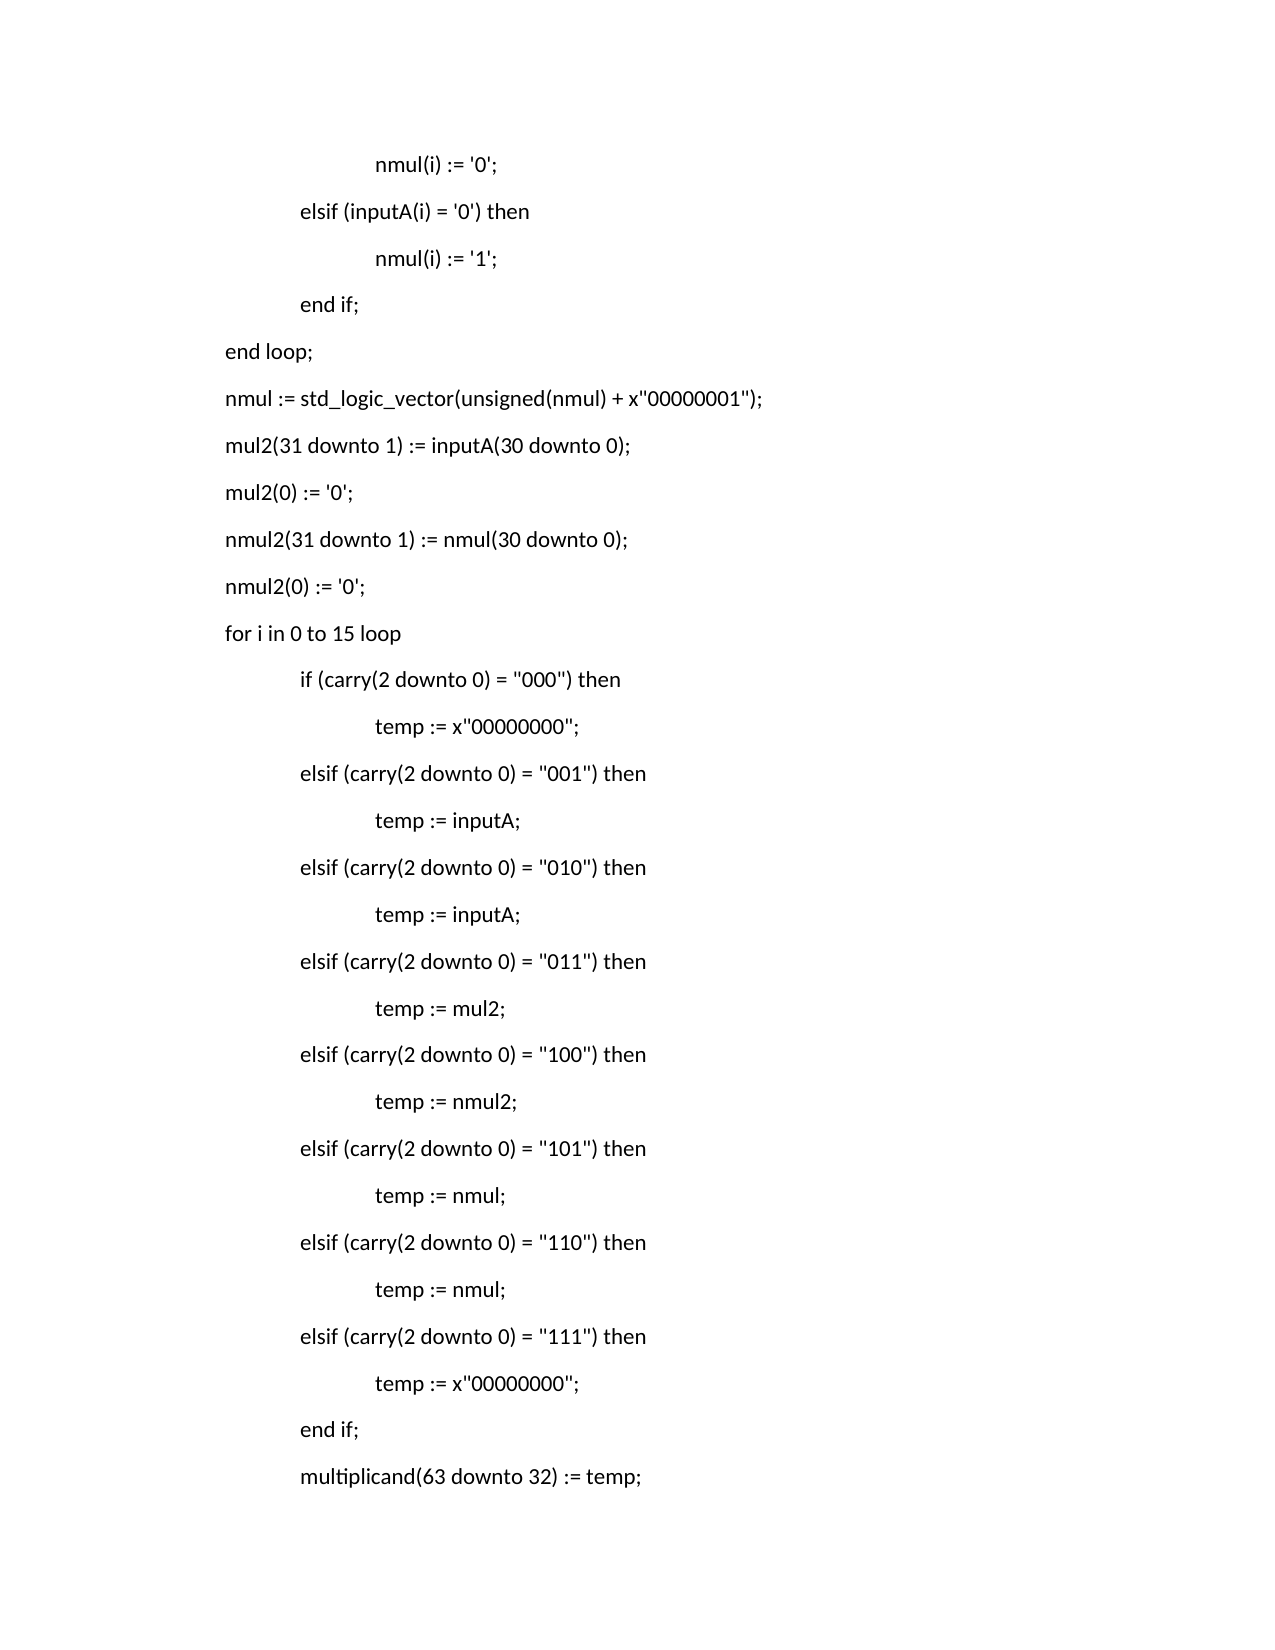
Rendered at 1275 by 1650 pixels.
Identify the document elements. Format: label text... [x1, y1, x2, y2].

text temp := inputA; [150, 900, 1125, 928]
text temp := nmul; [150, 1181, 1125, 1209]
text elsif (inputA(i) = '0') then [150, 197, 1125, 225]
text temp := mul2; [150, 994, 1125, 1022]
text temp := nmul2; [150, 1087, 1125, 1116]
text nmul2(31 downto 1) := nmul(30 downto 0); [150, 525, 1125, 553]
text nmul := std_logic_vector(unsigned(nmul) + x"00000001"); [150, 384, 1125, 412]
text multiplicand(63 downto 32) := temp; [150, 1462, 1125, 1491]
text for i in 0 to 15 loop [150, 619, 1125, 647]
text end if; [150, 291, 1125, 319]
text elsif (carry(2 downto 0) = "100") then [150, 1041, 1125, 1069]
text temp := nmul; [150, 1275, 1125, 1303]
text elsif (carry(2 downto 0) = "110") then [150, 1228, 1125, 1256]
text mul2(0) := '0'; [150, 478, 1125, 506]
text elsif (carry(2 downto 0) = "111") then [150, 1322, 1125, 1350]
text temp := inputA; [150, 806, 1125, 834]
text temp := x"00000000"; [150, 1369, 1125, 1397]
text end loop; [150, 337, 1125, 366]
text elsif (carry(2 downto 0) = "001") then [150, 759, 1125, 787]
text elsif (carry(2 downto 0) = "011") then [150, 947, 1125, 975]
text end if; [150, 1416, 1125, 1444]
text nmul(i) := '0'; [150, 150, 1125, 178]
text mul2(31 downto 1) := inputA(30 downto 0); [150, 431, 1125, 459]
text temp := x"00000000"; [150, 712, 1125, 741]
text elsif (carry(2 downto 0) = "010") then [150, 853, 1125, 881]
text if (carry(2 downto 0) = "000") then [150, 666, 1125, 694]
text nmul2(0) := '0'; [150, 572, 1125, 600]
text elsif (carry(2 downto 0) = "101") then [150, 1134, 1125, 1162]
text nmul(i) := '1'; [150, 244, 1125, 272]
